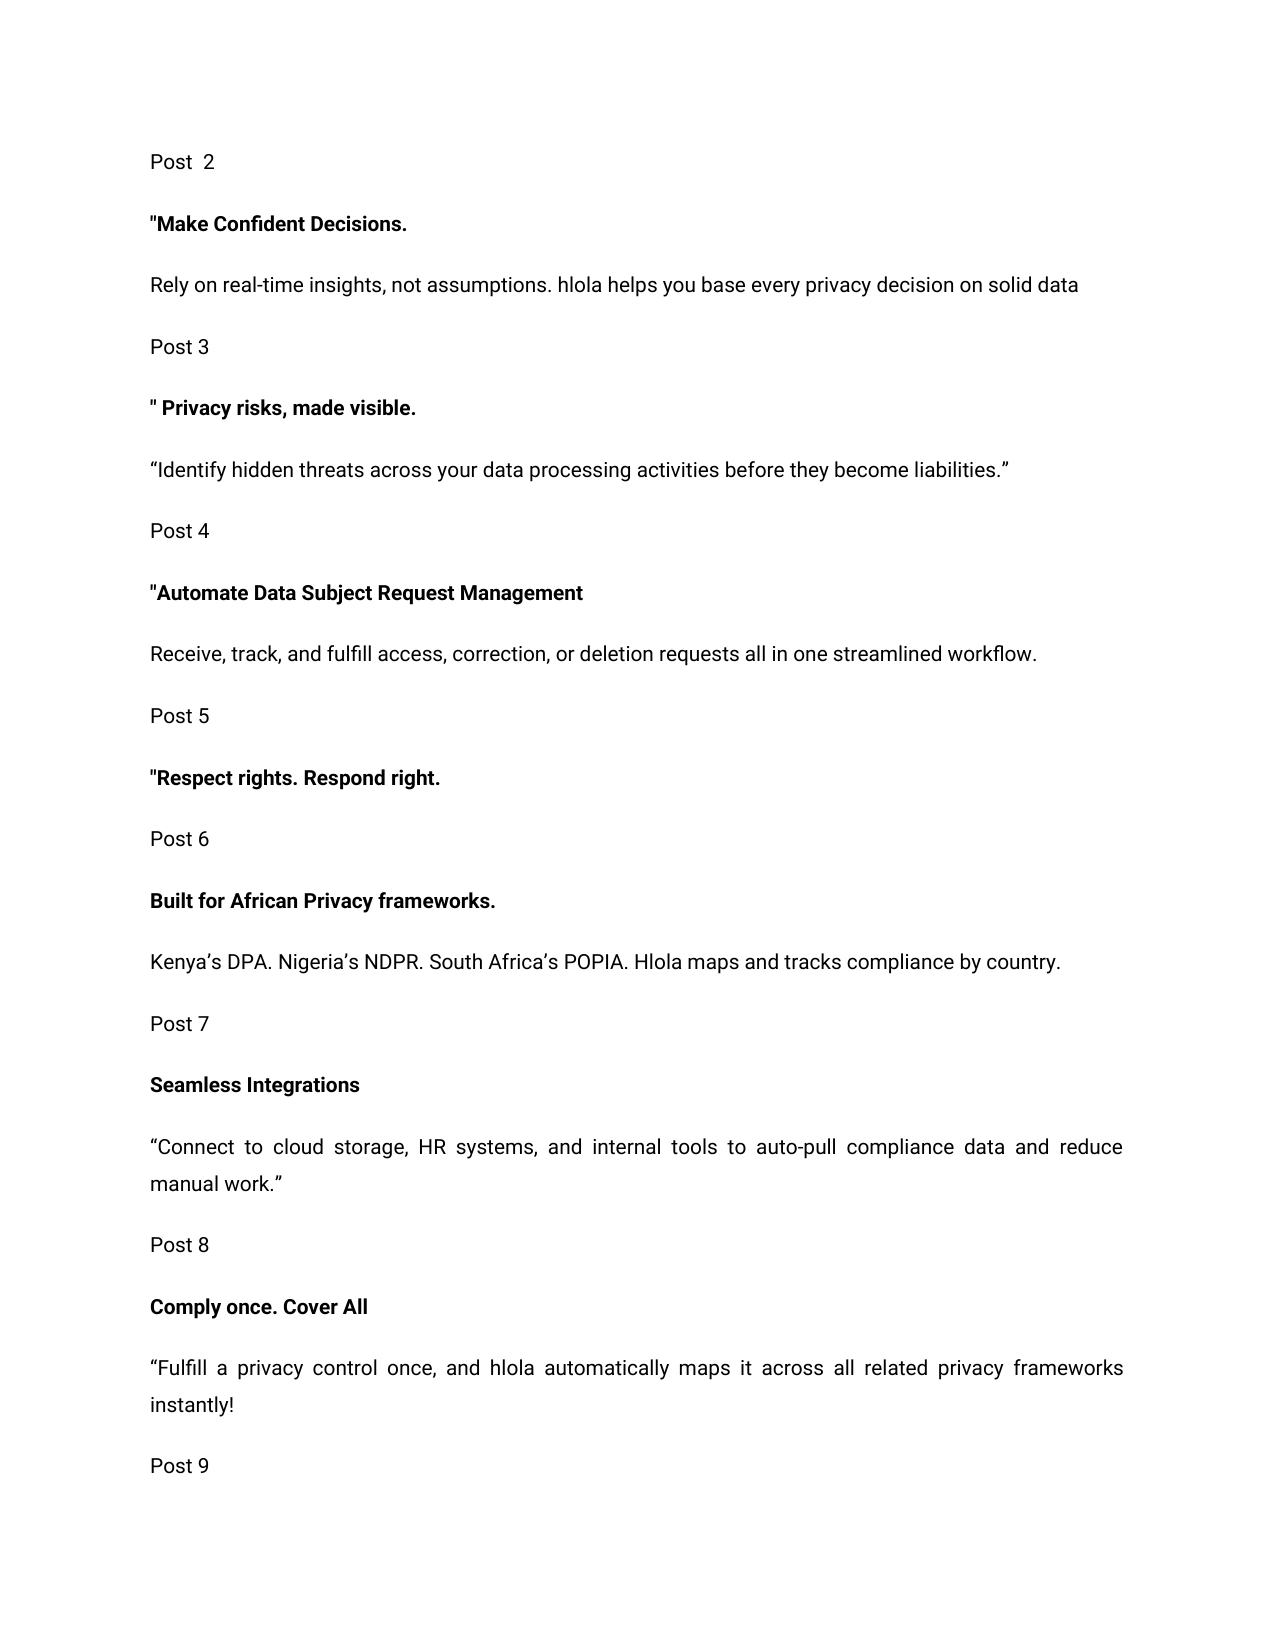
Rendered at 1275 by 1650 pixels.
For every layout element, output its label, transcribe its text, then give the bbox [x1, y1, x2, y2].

text Post 8 [150, 1233, 1125, 1257]
text " Privacy risks, made visible. [150, 396, 1125, 421]
text Post 9 [150, 1454, 1125, 1479]
text "Automate Data Subject Request Management [150, 581, 1125, 605]
text Seamless Integrations [150, 1073, 1125, 1098]
text "Make Confident Decisions. [150, 212, 1125, 236]
text Rely on real-time insights, not assumptions. hlola helps you base every privacy decision on solid data [150, 273, 1125, 297]
text “Connect to cloud storage, HR systems, and internal tools to auto-pull compliance data and reduce manual work.” [150, 1135, 1125, 1196]
text Post 6 [150, 827, 1125, 852]
text Comply once. Cover All [150, 1295, 1125, 1319]
text Post 3 [150, 335, 1125, 359]
text Post 2 [150, 150, 1125, 174]
text Kenya’s DPA. Nigeria’s NDPR. South Africa’s POPIA. Hlola maps and tracks compliance by country. [150, 950, 1125, 975]
text "Respect rights. Respond right. [150, 766, 1125, 790]
text Post 4 [150, 519, 1125, 544]
text “Identify hidden threats across your data processing activities before they become liabilities.” [150, 458, 1125, 482]
text Receive, track, and fulfill access, correction, or deletion requests all in one streamlined workflow. [150, 642, 1125, 667]
text “Fulfill a privacy control once, and hlola automatically maps it across all related privacy frameworks instantly! [150, 1356, 1125, 1417]
text Post 7 [150, 1012, 1125, 1036]
text Built for African Privacy frameworks. [150, 889, 1125, 913]
text Post 5 [150, 704, 1125, 728]
